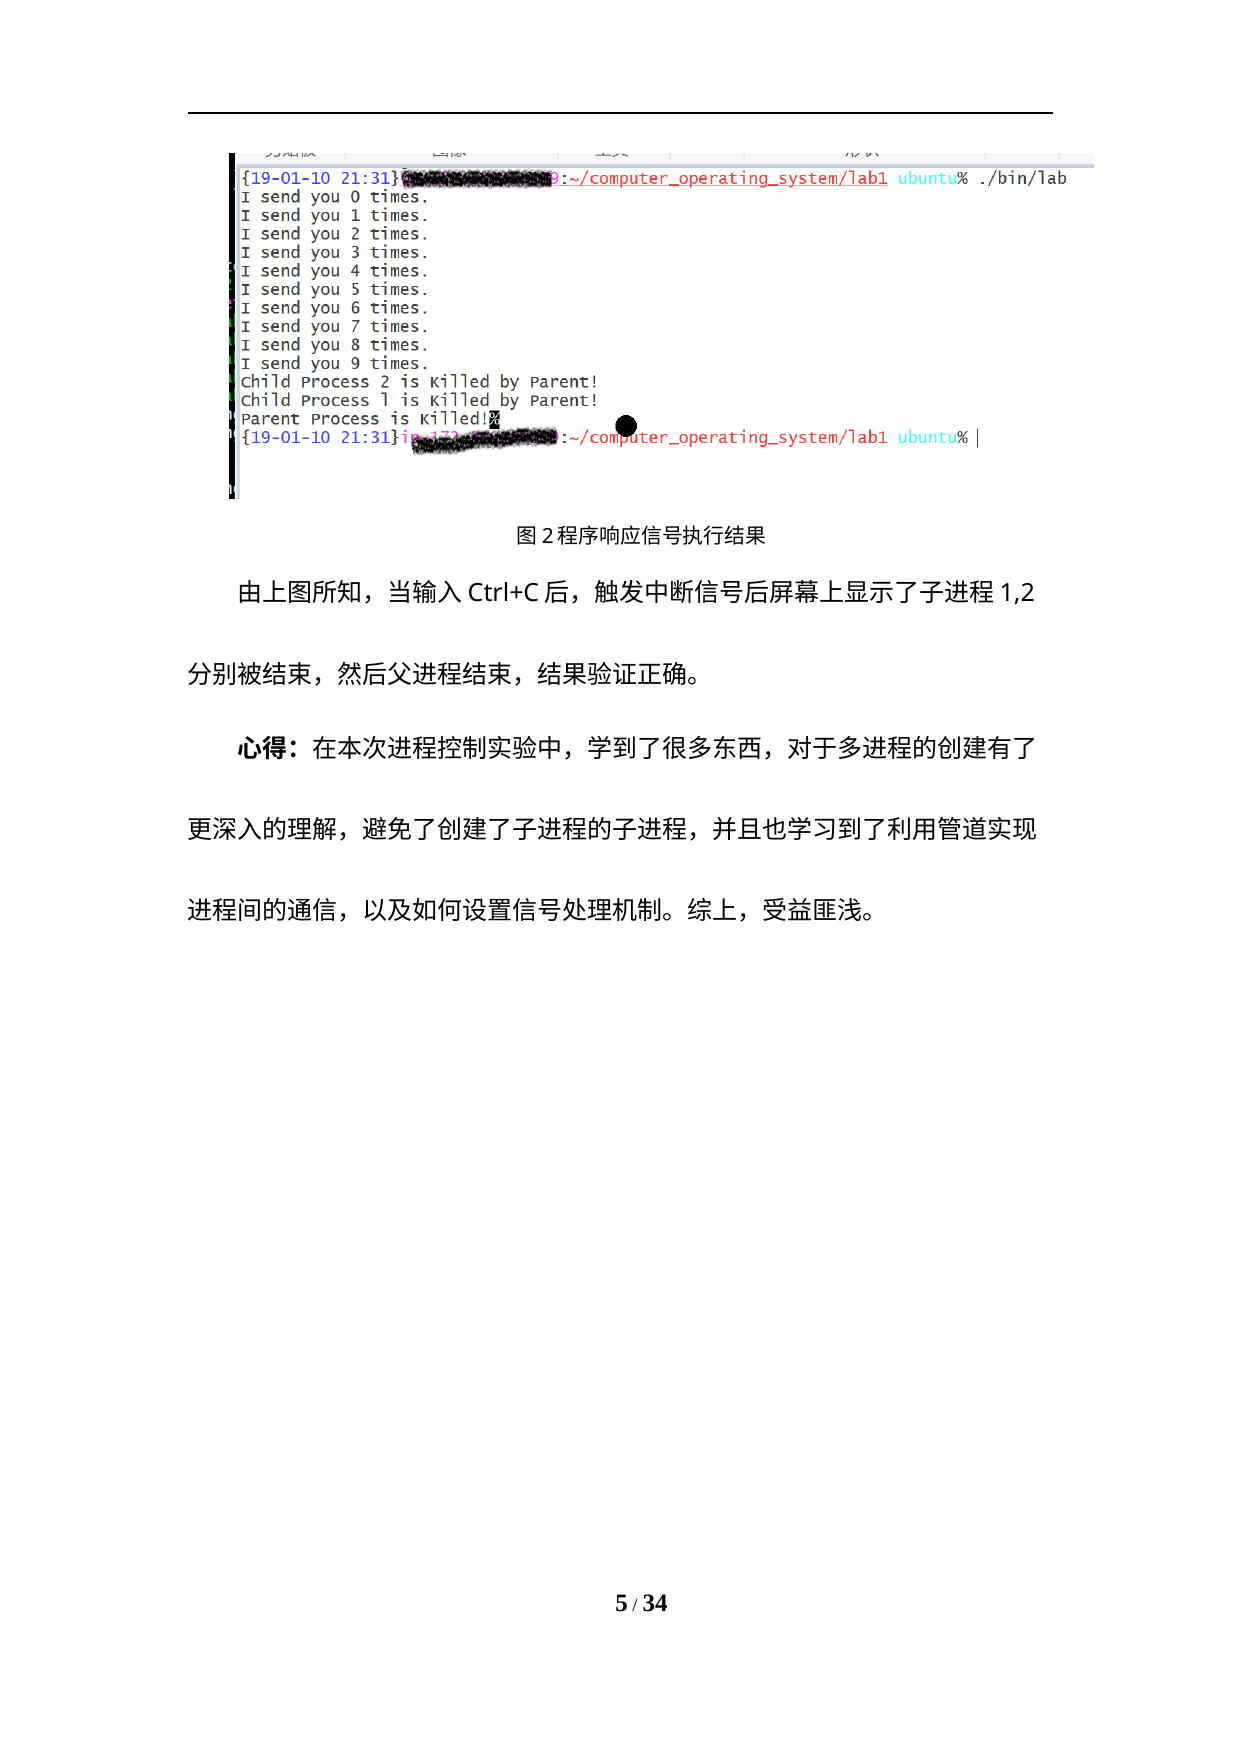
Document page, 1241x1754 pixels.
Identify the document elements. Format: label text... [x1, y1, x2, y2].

text 图 2程序响应信号执行结果 [187, 518, 1053, 551]
picture [229, 153, 1095, 499]
text 由上图所知，当输入Ctrl+C后，触发中断信号后屏幕上显示了子进程1,2分别被结束，然后父进程结束，结果验证正确。 [187, 558, 1053, 705]
text 心得：在本次进程控制实验中，学到了很多东西，对于多进程的创建有了更深入的理解，避免了创建了子进程的子进程，并且也学习到了利用管道实现进程间的通信，以及如何设置信号处理机制。综上，受益匪浅。 [187, 714, 1053, 941]
